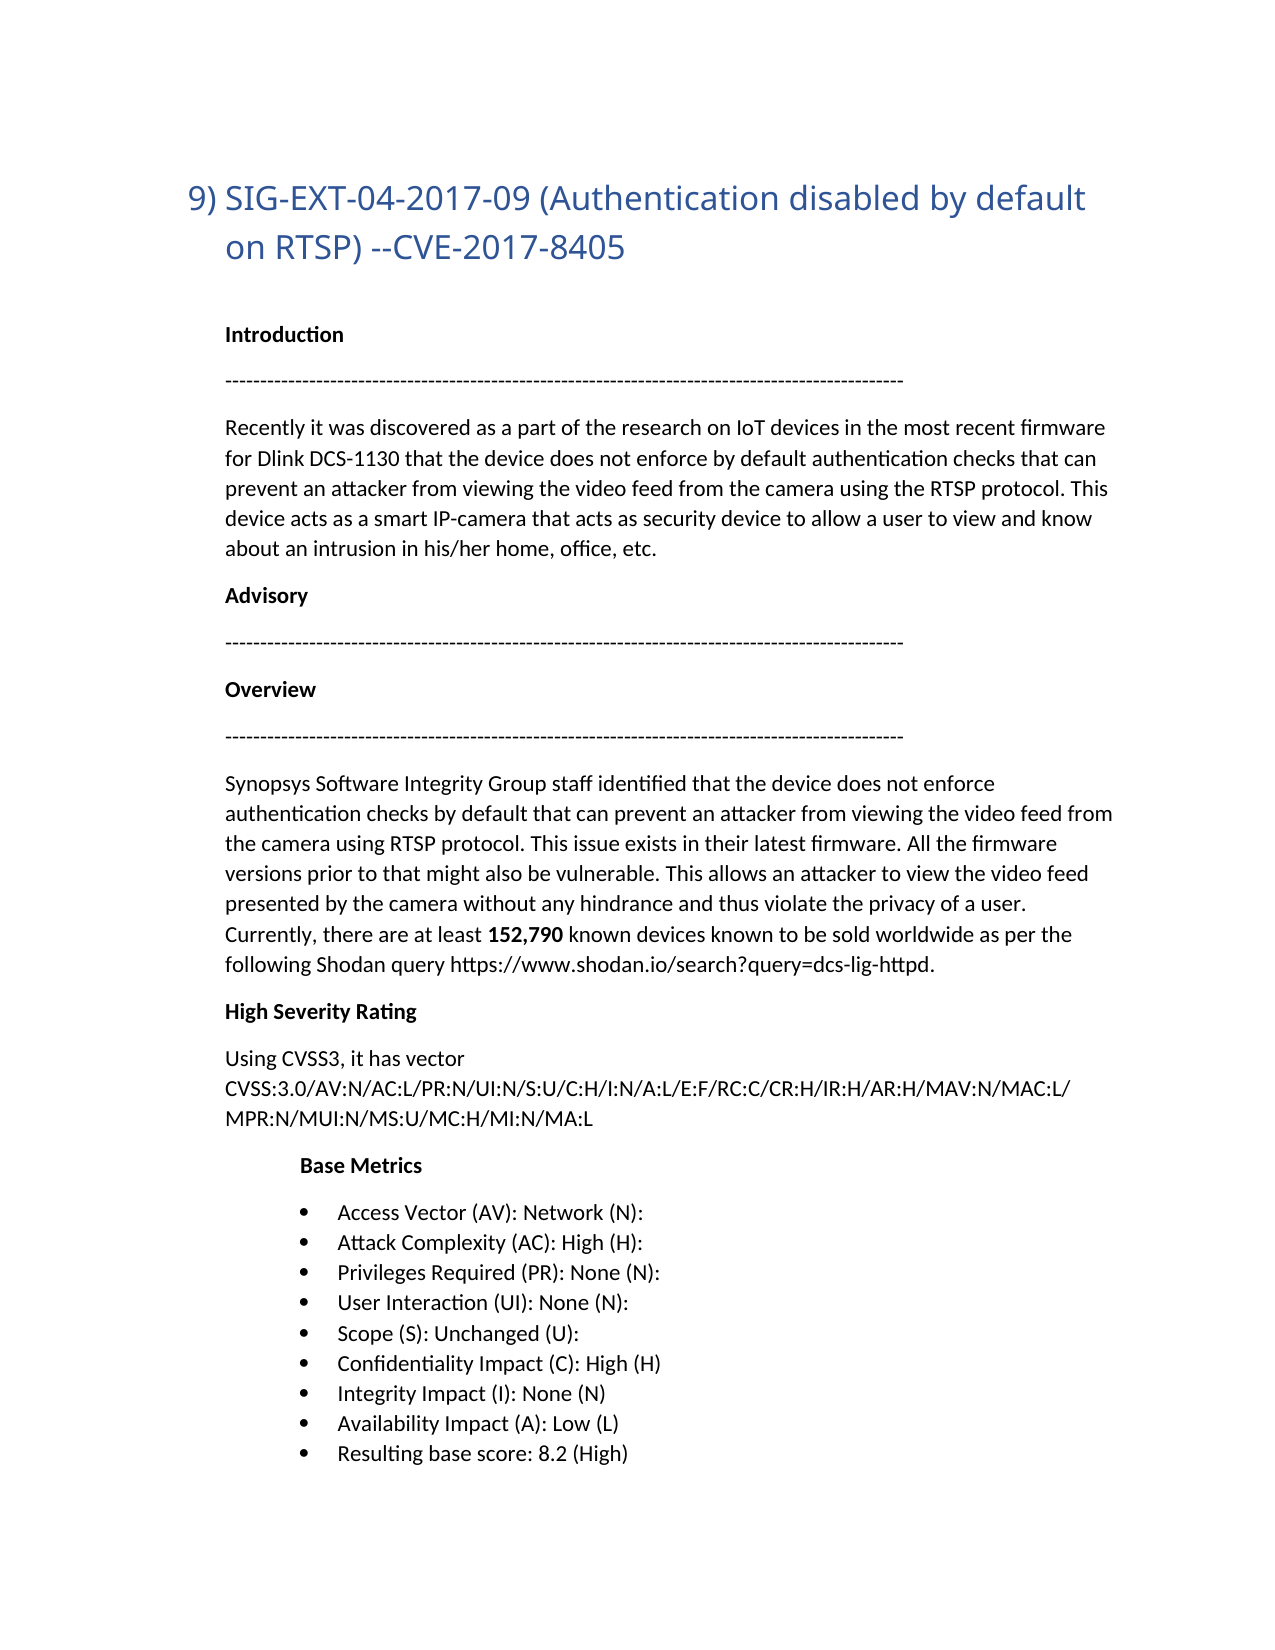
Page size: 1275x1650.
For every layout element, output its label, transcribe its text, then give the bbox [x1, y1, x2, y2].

list Scope (S): Unchanged (U): [300, 1319, 1125, 1347]
list Attack Complexity (AC): High (H): [300, 1228, 1125, 1256]
subtitle SIG-EXT-04-2017-09 (Authentication disabled by default on RTSP) --CVE-2017-8405 [187, 175, 1125, 269]
list Availability Impact (A): Low (L) [300, 1409, 1125, 1437]
list Resulting base score: 8.2 (High) [300, 1439, 1125, 1468]
text Overview [150, 675, 1125, 703]
text Advisory [150, 581, 1125, 609]
list Confidentiality Impact (C): High (H) [300, 1349, 1125, 1377]
text Recently it was discovered as a part of the research on IoT devices in the most recent firmware for Dlink DCS-1130 that the device does not enforce by default authentication checks that can prevent an attacker from viewing the video feed from the camera using the RTSP protocol. This device acts as a smart IP-camera that acts as security device to allow a user to view and know about an intrusion in his/her home, office, etc. [225, 413, 1125, 562]
text Synopsys Software Integrity Group staff identified that the device does not enforce authentication checks by default that can prevent an attacker from viewing the video feed from the camera using RTSP protocol. This issue exists in their latest firmware. All the firmware versions prior to that might also be vulnerable. This allows an attacker to view the video feed presented by the camera without any hindrance and thus violate the privacy of a user. Currently, there are at least 152,790 known devices known to be sold worldwide as per the following Shodan query https://www.shodan.io/search?query=dcs-lig-httpd. [225, 769, 1125, 978]
text Base Metrics [150, 1151, 1125, 1179]
list Access Vector (AV): Network (N): [300, 1198, 1125, 1226]
text Using CVSS3, it has vector CVSS:3.0/AV:N/AC:L/PR:N/UI:N/S:U/C:H/I:N/A:L/E:F/RC:C/CR:H/IR:H/AR:H/MAV:N/MAC:L/MPR:N/MUI:N/MS:U/MC:H/MI:N/MA:L [225, 1044, 1125, 1132]
text Introduction [225, 320, 1125, 348]
text ------------------------------------------------------------------------------------------------- [150, 722, 1125, 750]
list Integrity Impact (I): None (N) [300, 1379, 1125, 1407]
list Privileges Required (PR): None (N): [300, 1258, 1125, 1286]
text ------------------------------------------------------------------------------------------------- [150, 628, 1125, 656]
list User Interaction (UI): None (N): [300, 1288, 1125, 1317]
text High Severity Rating [150, 997, 1125, 1025]
text ------------------------------------------------------------------------------------------------- [225, 367, 1125, 395]
